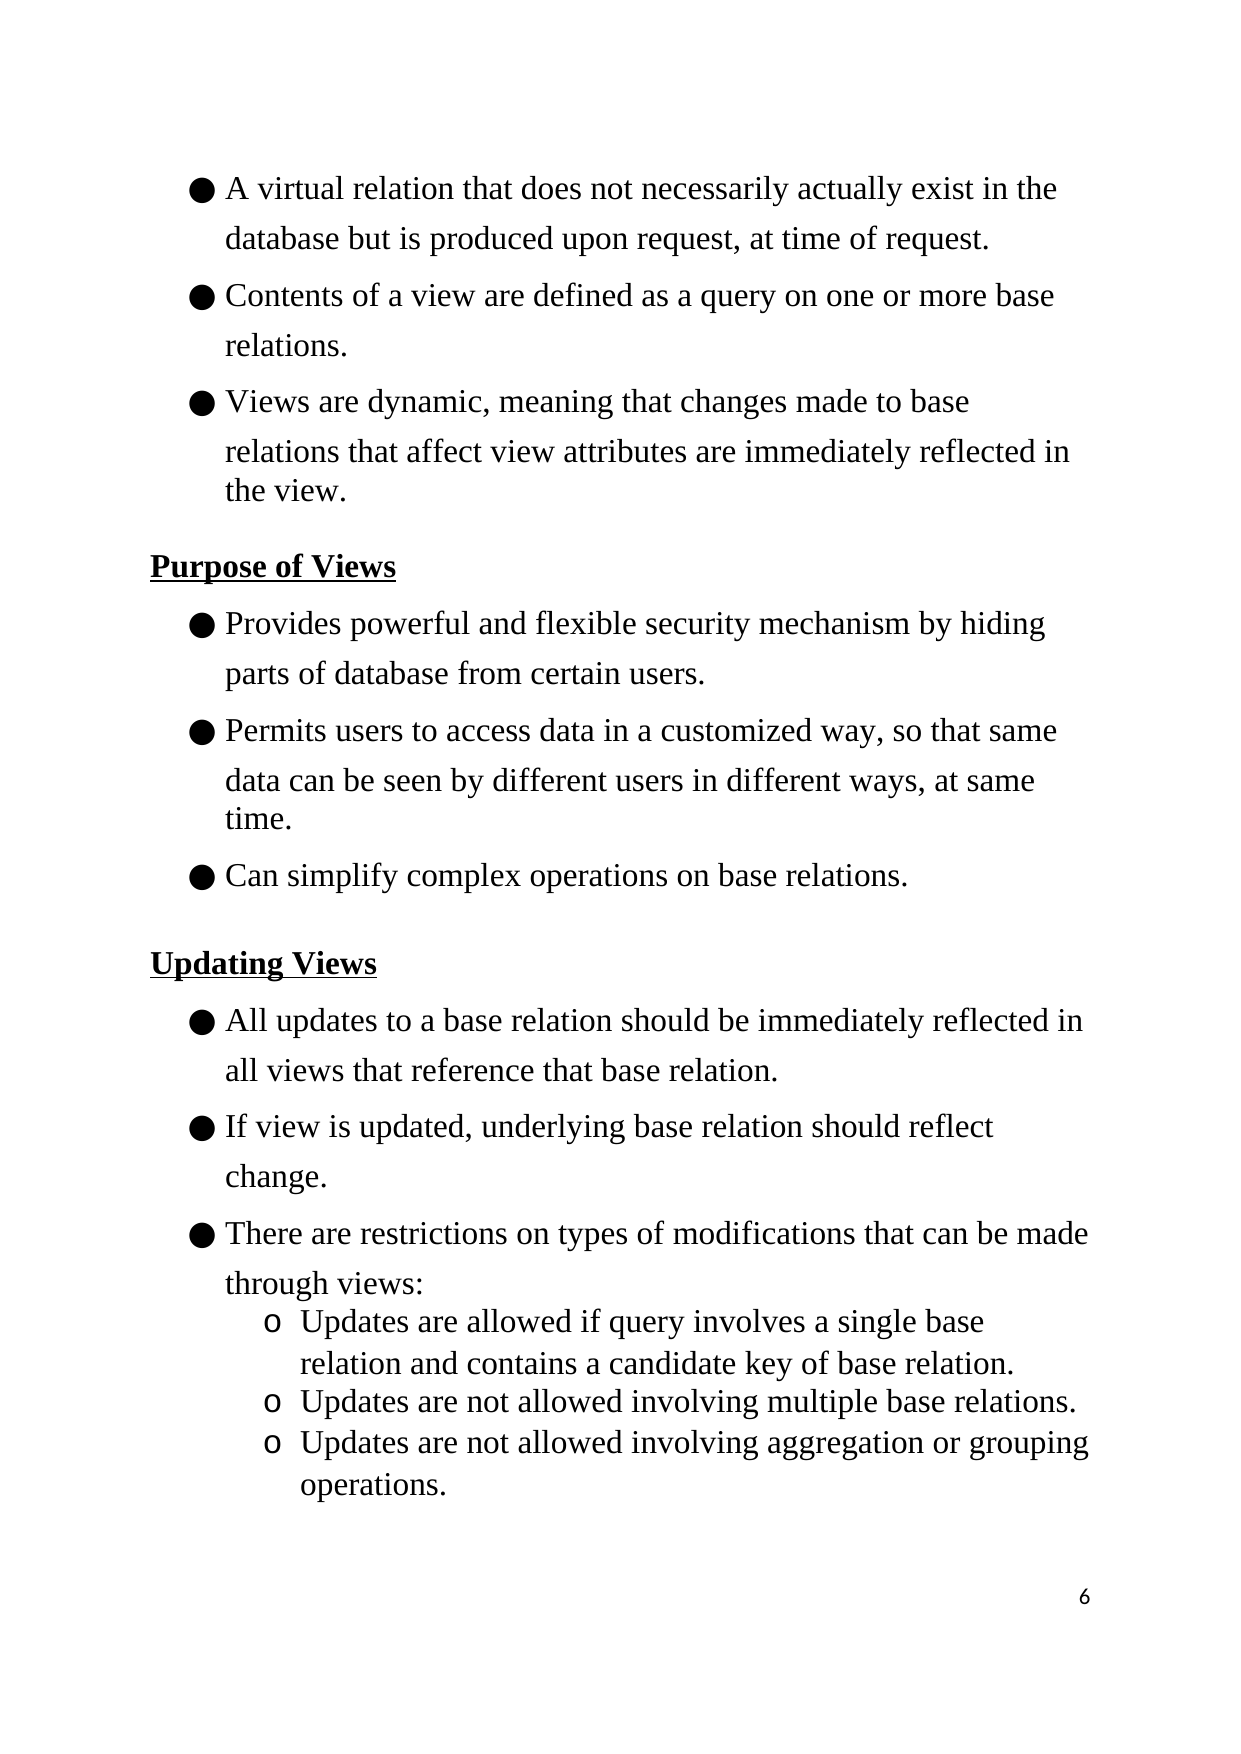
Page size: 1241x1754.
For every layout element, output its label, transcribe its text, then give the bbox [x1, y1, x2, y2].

list There are restrictions on types of modifications that can be made through views: [187, 1195, 1090, 1302]
list Updates are allowed if query involves a single base relation and contains a candidate key of base relation. [262, 1302, 1090, 1381]
list Updates are not allowed involving aggregation or grouping operations. [262, 1422, 1090, 1502]
list Provides powerful and flexible security mechanism by hiding parts of database from certain users. [187, 585, 1090, 692]
list A virtual relation that does not necessarily actually exist in the database but is produced upon request, at time of request. [187, 150, 1090, 257]
list All updates to a base relation should be immediately reflected in all views that reference that base relation. [187, 982, 1090, 1088]
list Contents of a view are defined as a query on one or more base relations. [187, 257, 1090, 363]
list Updates are not allowed involving multiple base relations. [262, 1381, 1090, 1422]
list If view is updated, underlying base relation should reflect change. [187, 1088, 1090, 1195]
list Views are dynamic, meaning that changes made to base relations that affect view attributes are immediately reflected in the view. [187, 363, 1090, 508]
text Updating Views [150, 943, 1090, 982]
list Permits users to access data in a customized way, so that same data can be seen by different users in different ways, at same time. [187, 692, 1090, 837]
text Purpose of Views [150, 547, 1090, 585]
list Can simplify complex operations on base relations. [187, 837, 1090, 905]
